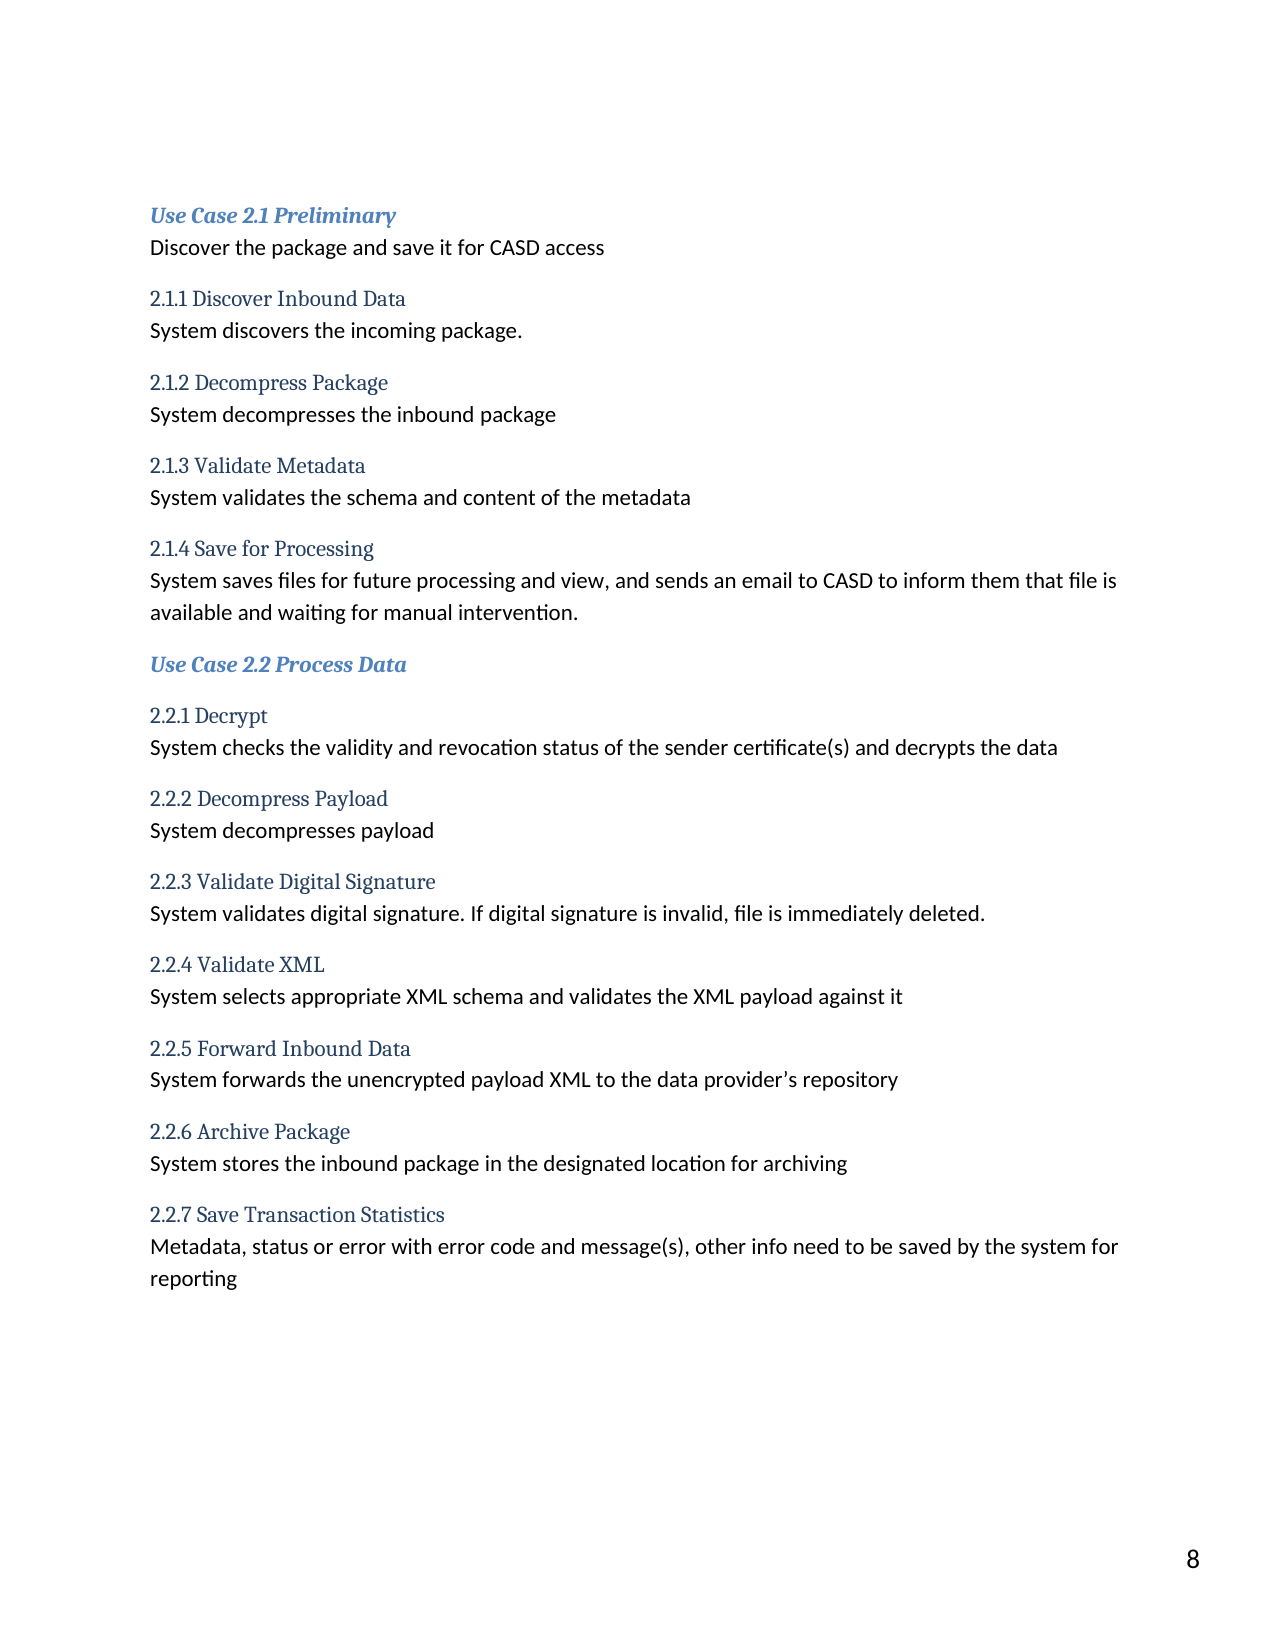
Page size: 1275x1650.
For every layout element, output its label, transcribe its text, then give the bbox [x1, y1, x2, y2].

text System checks the validity and revocation status of the sender certificate(s) and decrypts the data [150, 733, 1125, 761]
subtitle 2.1.2 Decompress Package [150, 369, 1125, 396]
text System saves files for future processing and view, and sends an email to CASD to inform them that file is available and waiting for manual intervention. [150, 566, 1125, 626]
subtitle 2.2.4 Validate XML [150, 952, 1125, 978]
text System stores the inbound package in the designated location for archiving [150, 1149, 1125, 1177]
text System validates digital signature. If digital signature is invalid, file is immediately deleted. [150, 899, 1125, 927]
subtitle 2.2.2 Decompress Payload [150, 786, 1125, 812]
text Discover the package and save it for CASD access [150, 233, 1125, 261]
subtitle 2.2.3 Validate Digital Signature [150, 869, 1125, 895]
text System decompresses payload [150, 816, 1125, 844]
text System selects appropriate XML schema and validates the XML payload against it [150, 982, 1125, 1010]
subtitle Use Case 2.1 Preliminary [150, 203, 1125, 229]
subtitle 2.1.3 Validate Metadata [150, 453, 1125, 479]
text System validates the schema and content of the metadata [150, 483, 1125, 511]
subtitle 2.2.1 Decrypt [150, 702, 1125, 729]
subtitle Use Case 2.2 Process Data [150, 651, 1125, 678]
subtitle 2.2.5 Forward Inbound Data [150, 1035, 1125, 1062]
text Metadata, status or error with error code and message(s), other info need to be saved by the system for reporting [150, 1232, 1125, 1292]
text System decompresses the inbound package [150, 400, 1125, 428]
subtitle 2.1.1 Discover Inbound Data [150, 286, 1125, 313]
text System forwards the unencrypted payload XML to the data provider’s repository [150, 1066, 1125, 1093]
subtitle 2.2.6 Archive Package [150, 1118, 1125, 1145]
subtitle 2.2.7 Save Transaction Statistics [150, 1202, 1125, 1228]
text System discovers the incoming package. [150, 316, 1125, 344]
subtitle 2.1.4 Save for Processing [150, 536, 1125, 562]
